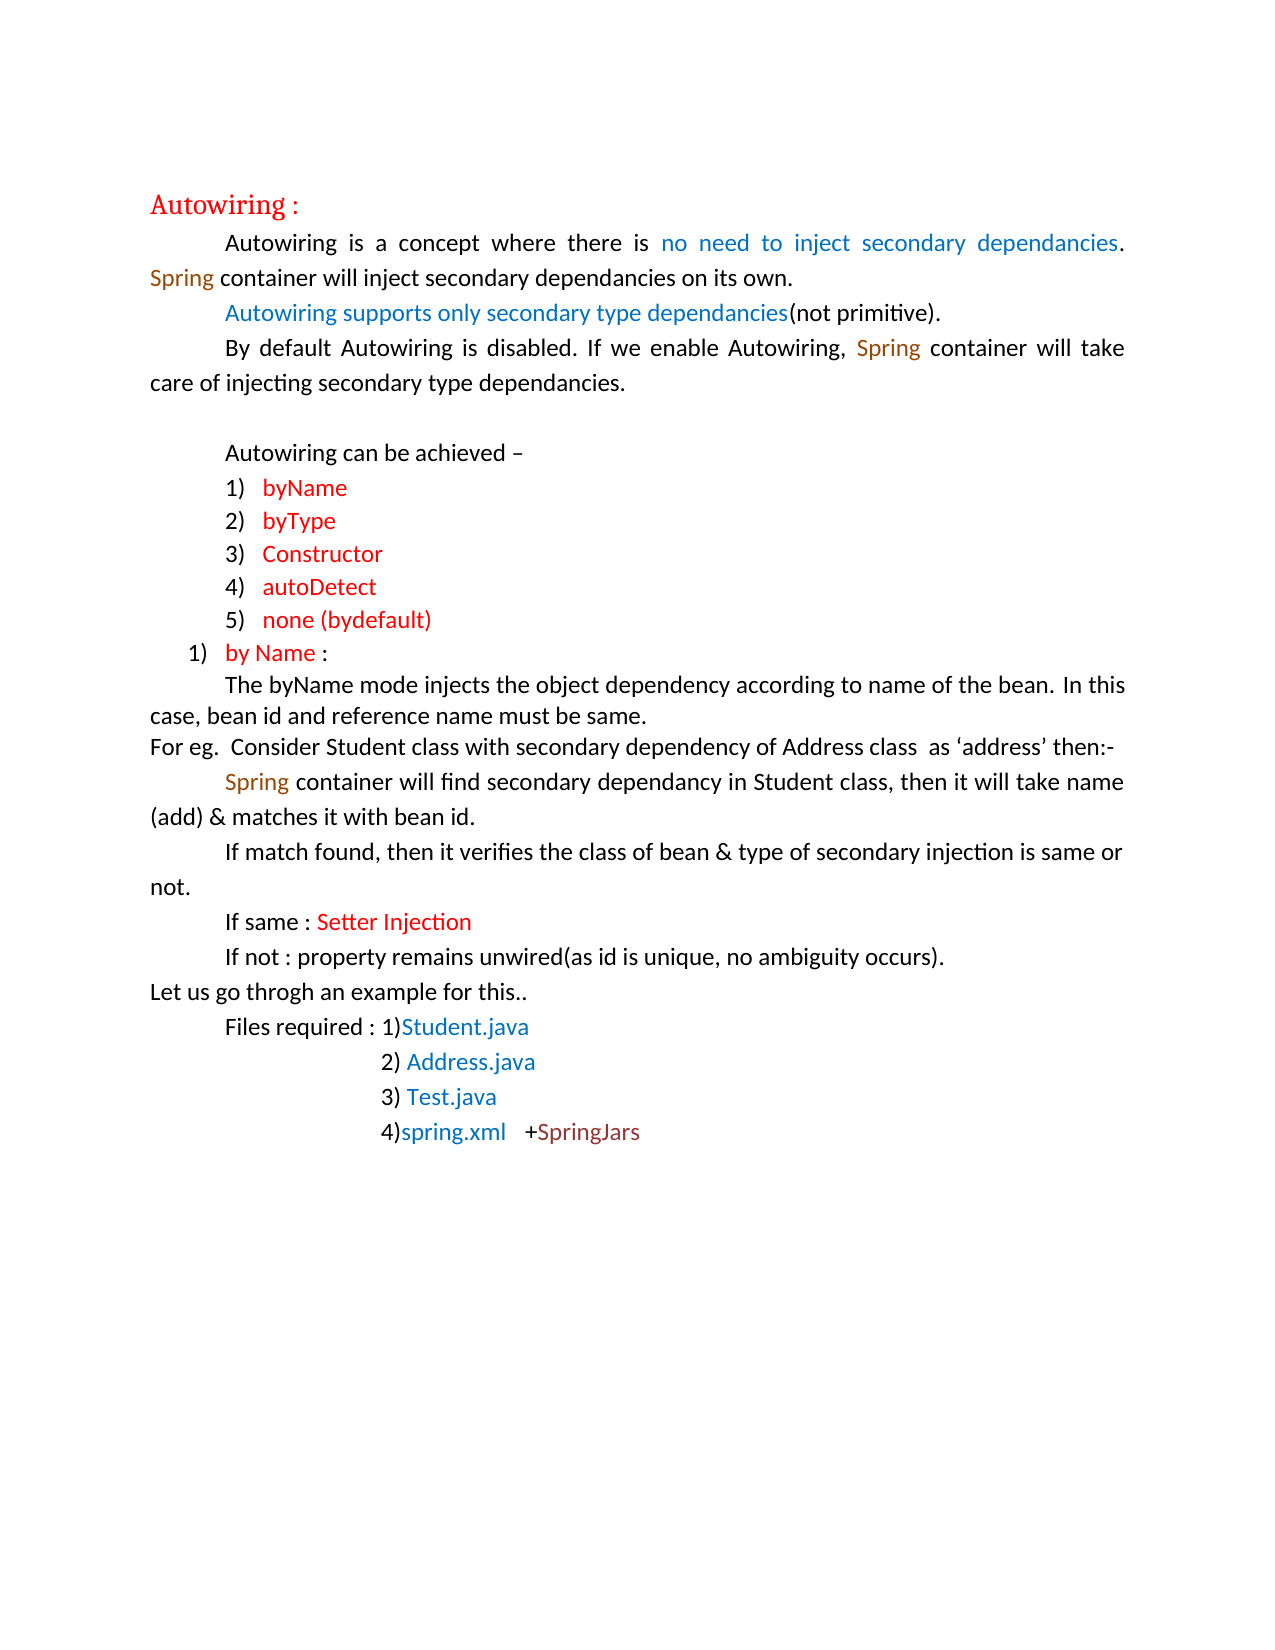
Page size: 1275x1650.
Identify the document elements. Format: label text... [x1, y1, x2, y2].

text If match found, then it verifies the class of bean & type of secondary injection is same or not. [150, 836, 1125, 901]
text Autowiring supports only secondary type dependancies(not primitive). [150, 297, 1125, 328]
text Autowiring is a concept where there is no need to inject secondary dependancies. Spring container will inject secondary dependancies on its own. [150, 227, 1125, 293]
text 4)spring.xml +SpringJars [150, 1116, 1125, 1146]
text Autowiring can be achieved – [150, 437, 1125, 468]
list Constructor [225, 538, 1125, 568]
list byName [225, 472, 1125, 503]
list autoDetect [225, 571, 1125, 601]
text 3) Test.java [150, 1081, 1125, 1111]
text Files required : 1)Student.java [150, 1011, 1125, 1041]
list byType [225, 505, 1125, 536]
text By default Autowiring is disabled. If we enable Autowiring, Spring container will take care of injecting secondary type dependancies. [150, 332, 1125, 398]
text If same : Setter Injection [150, 906, 1125, 936]
text The byName mode injects the object dependency according to name of the bean. In this case, bean id and reference name must be same. [150, 669, 1125, 731]
text Let us go throgh an example for this.. [150, 976, 1125, 1006]
list by Name : [187, 637, 1125, 667]
text Spring container will find secondary dependancy in Student class, then it will take name (add) & matches it with bean id. [150, 766, 1125, 831]
text If not : property remains unwired(as id is unique, no ambiguity occurs). [150, 941, 1125, 971]
text 2) Address.java [150, 1046, 1125, 1076]
text Autowiring : [150, 188, 1125, 222]
list none (bydefault) [225, 604, 1125, 634]
text For eg. Consider Student class with secondary dependency of Address class as ‘address’ then:- [150, 731, 1125, 761]
